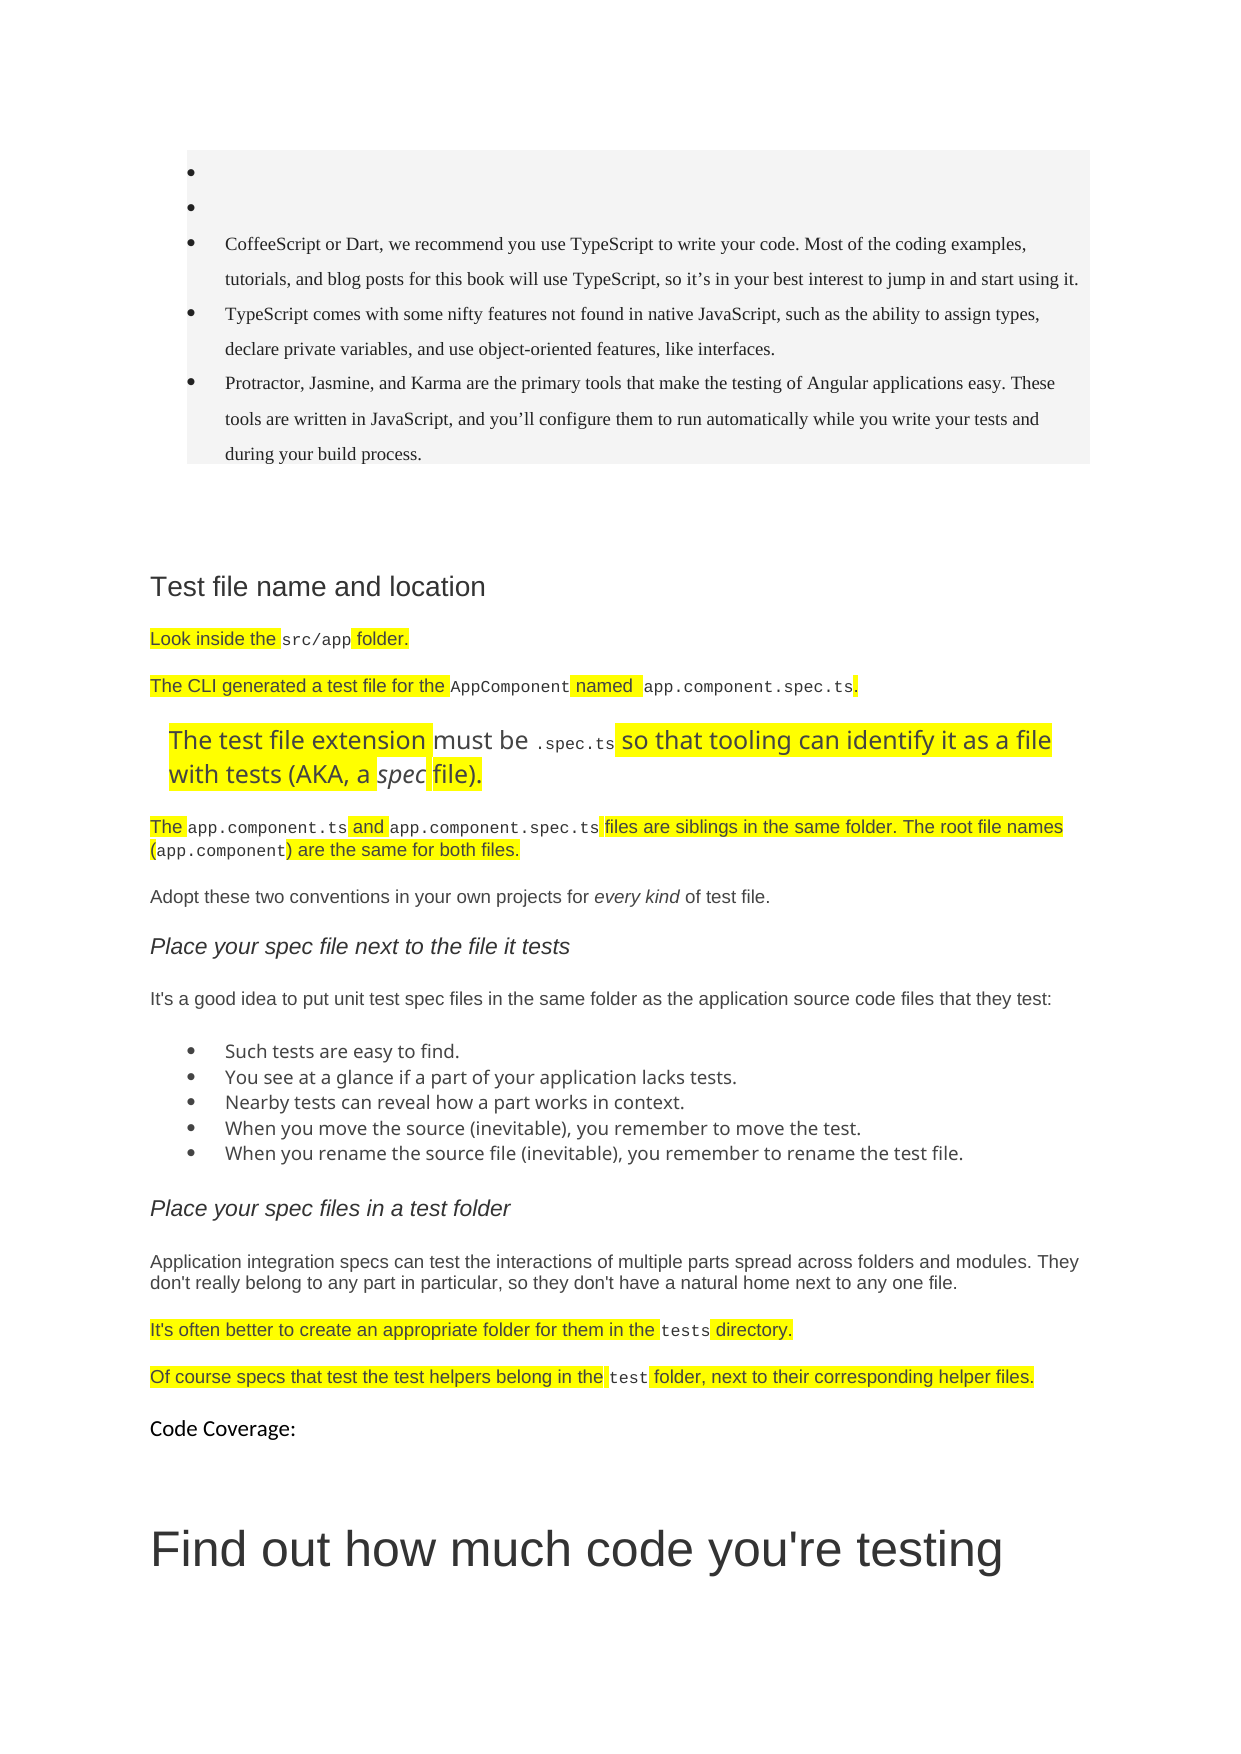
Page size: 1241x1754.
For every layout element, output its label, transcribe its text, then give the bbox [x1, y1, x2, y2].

subtitle Test file name and location [150, 570, 1090, 602]
text It's a good idea to put unit test spec files in the same folder as the application source code files that they test: [150, 988, 1090, 1009]
list When you rename the source file (inevitable), you remember to rename the test file. [187, 1141, 1090, 1166]
subtitle Place your spec files in a test folder [150, 1195, 1090, 1222]
subtitle Find out how much code you're testing [150, 1520, 1090, 1577]
text It's often better to create an appropriate folder for them in the tests directory. [150, 1319, 1090, 1341]
list You see at a glance if a part of your application lacks tests. [187, 1064, 1090, 1089]
list TypeScript comes with some nifty features not found in native JavaScript, such as the ability to assign types, declare private variables, and use object-oriented features, like interfaces. [187, 289, 1090, 359]
text Code Coverage: [150, 1414, 1090, 1442]
text The CLI generated a test file for the AppComponent named app.component.spec.ts. [150, 675, 1090, 698]
text The app.component.ts and app.component.spec.ts files are siblings in the same folder. The root file names (app.component) are the same for both files. [150, 816, 1090, 861]
text Application integration specs can test the interactions of multiple parts spread across folders and modules. They don't really belong to any part in particular, so they don't have a natural home next to any one file. [150, 1251, 1090, 1294]
list Protractor, Jasmine, and Karma are the primary tools that make the testing of Angular applications easy. These tools are written in JavaScript, and you’ll configure them to run automatically while you write your tests and during your build process. [187, 359, 1090, 464]
subtitle Place your spec file next to the file it tests [150, 933, 1090, 959]
text Look inside the src/app folder. [150, 627, 1090, 650]
list When you move the source (inevitable), you remember to move the test. [187, 1115, 1090, 1141]
list Such tests are easy to find. [187, 1038, 1090, 1064]
text The test file extension must be .spec.ts so that tooling can identify it as a file with tests (AKA, a spec file). [432, 723, 1072, 791]
text Adopt these two conventions in your own projects for every kind of test file. [150, 886, 1090, 908]
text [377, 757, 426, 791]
text Of course specs that test the test helpers belong in the test folder, next to their corresponding helper files. [150, 1366, 1090, 1389]
list Nearby tests can reveal how a part works in context. [187, 1089, 1090, 1115]
list CoffeeScript or Dart, we recommend you use TypeScript to write your code. Most of the coding examples, tutorials, and blog posts for this book will use TypeScript, so it’s in your best interest to jump in and start using it. [187, 220, 1090, 289]
